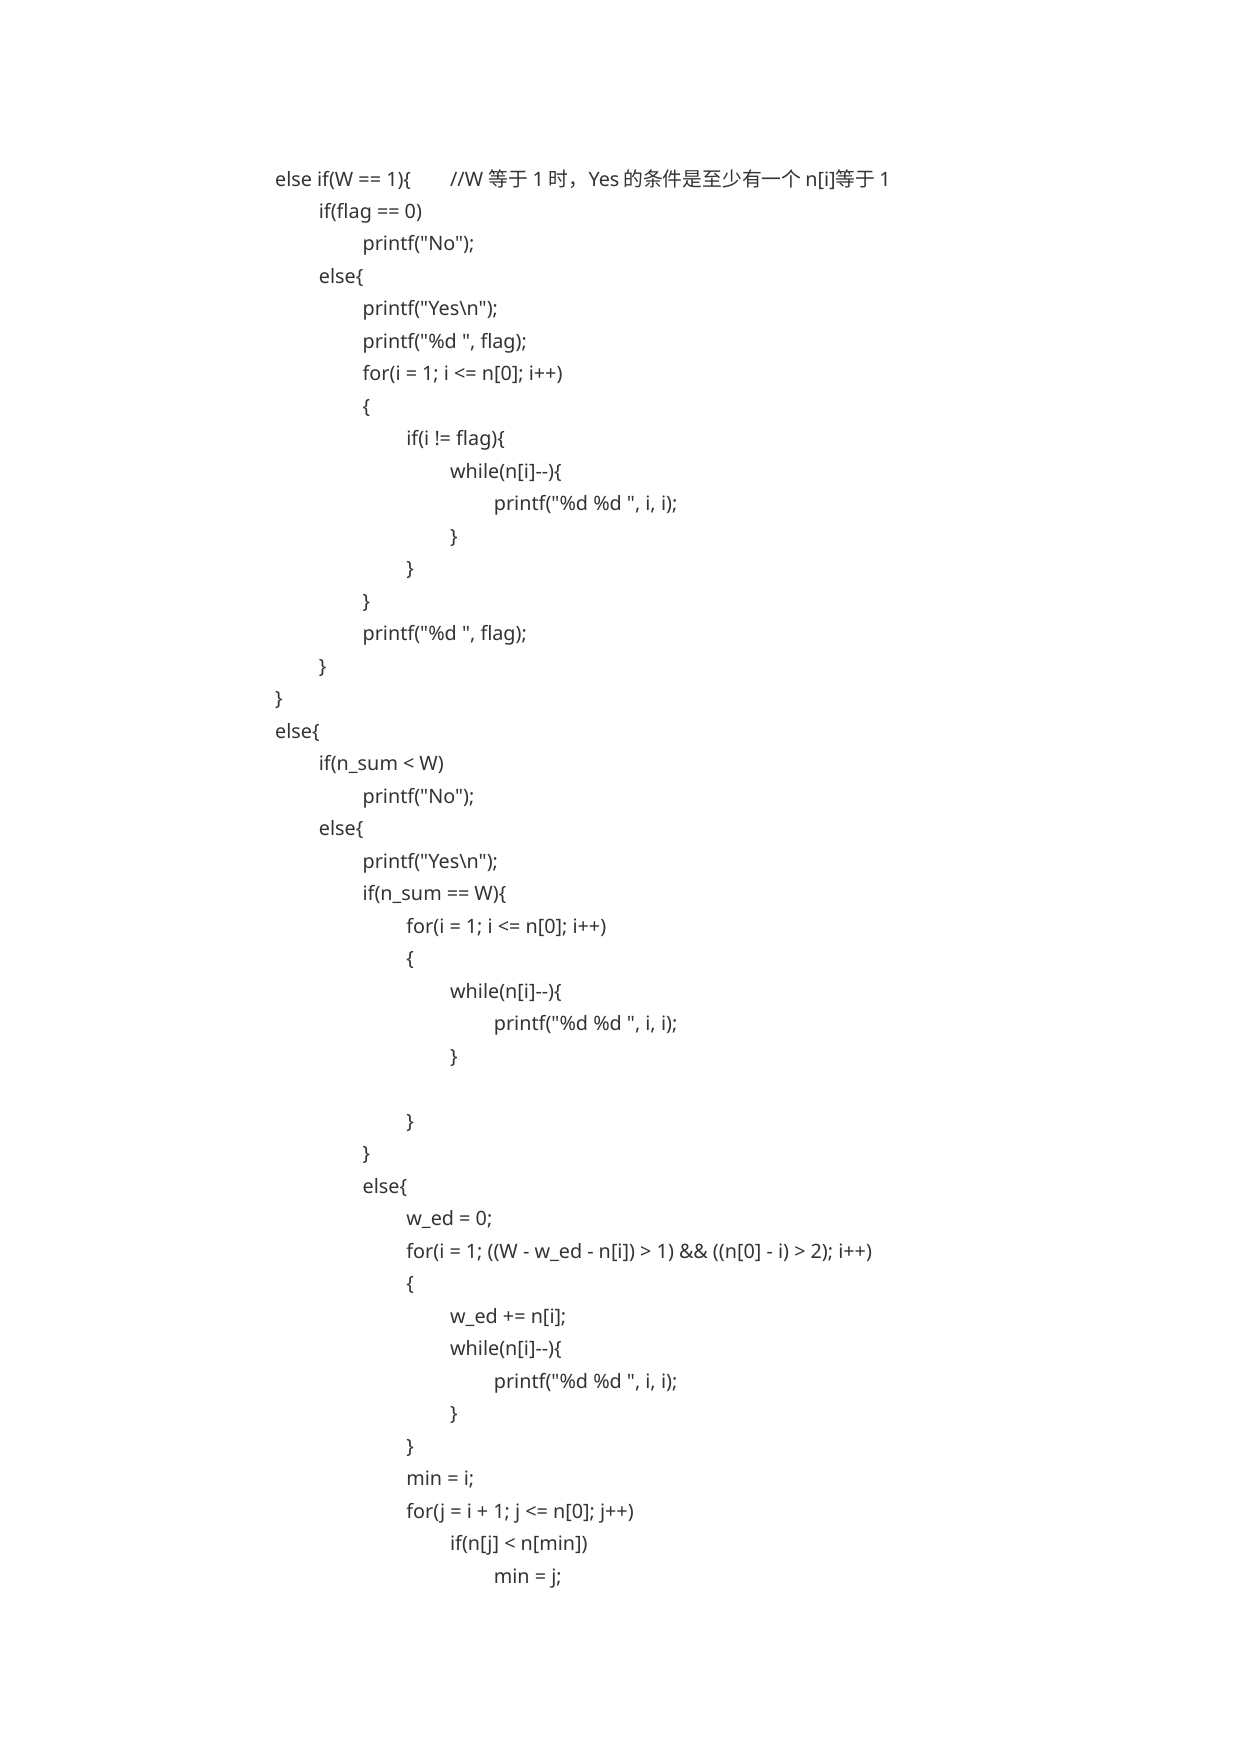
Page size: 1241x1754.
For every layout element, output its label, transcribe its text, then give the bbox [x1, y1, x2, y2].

text for(i = 1; i <= n[0]; i++) [187, 357, 1053, 389]
text else{ [187, 812, 1053, 844]
text printf("Yes\n"); [187, 292, 1053, 324]
text if(i != flag){ [187, 422, 1053, 454]
text printf("No"); [187, 227, 1053, 259]
text } [187, 1039, 1053, 1072]
text min = i; [187, 1462, 1053, 1494]
text printf("%d %d ", i, i); [187, 1364, 1053, 1397]
text printf("Yes\n"); [187, 844, 1053, 877]
text { [187, 389, 1053, 422]
text } [187, 519, 1053, 552]
text else{ [187, 714, 1053, 747]
text if(n[j] < n[min]) [187, 1527, 1053, 1559]
text else{ [187, 259, 1053, 292]
text printf("%d %d ", i, i); [187, 1007, 1053, 1039]
text } [187, 649, 1053, 682]
text for(i = 1; ((W - w_ed - n[i]) > 1) && ((n[0] - i) > 2); i++) [187, 1234, 1053, 1267]
text { [187, 942, 1053, 974]
text } [187, 1137, 1053, 1169]
text min = j; [187, 1559, 1053, 1592]
text } [187, 1104, 1053, 1137]
text if(flag == 0) [187, 194, 1053, 227]
text printf("%d %d ", i, i); [187, 487, 1053, 519]
text while(n[i]--){ [187, 1332, 1053, 1364]
text } [187, 584, 1053, 617]
text w_ed = 0; [187, 1202, 1053, 1234]
text } [187, 1429, 1053, 1462]
text for(i = 1; i <= n[0]; i++) [187, 909, 1053, 942]
text if(n_sum < W) [187, 747, 1053, 779]
text printf("%d ", flag); [187, 324, 1053, 357]
text else if(W == 1){ //W 等于 1 时，Yes的条件是至少有一个n[i]等于1 [187, 162, 1053, 194]
text else{ [187, 1169, 1053, 1202]
text w_ed += n[i]; [187, 1299, 1053, 1332]
text printf("No"); [187, 779, 1053, 812]
text } [187, 1397, 1053, 1429]
text printf("%d ", flag); [187, 617, 1053, 649]
text while(n[i]--){ [187, 454, 1053, 487]
text if(n_sum == W){ [187, 877, 1053, 909]
text { [187, 1267, 1053, 1299]
text } [187, 552, 1053, 584]
text while(n[i]--){ [187, 974, 1053, 1007]
text for(j = i + 1; j <= n[0]; j++) [187, 1494, 1053, 1527]
text } [187, 682, 1053, 714]
